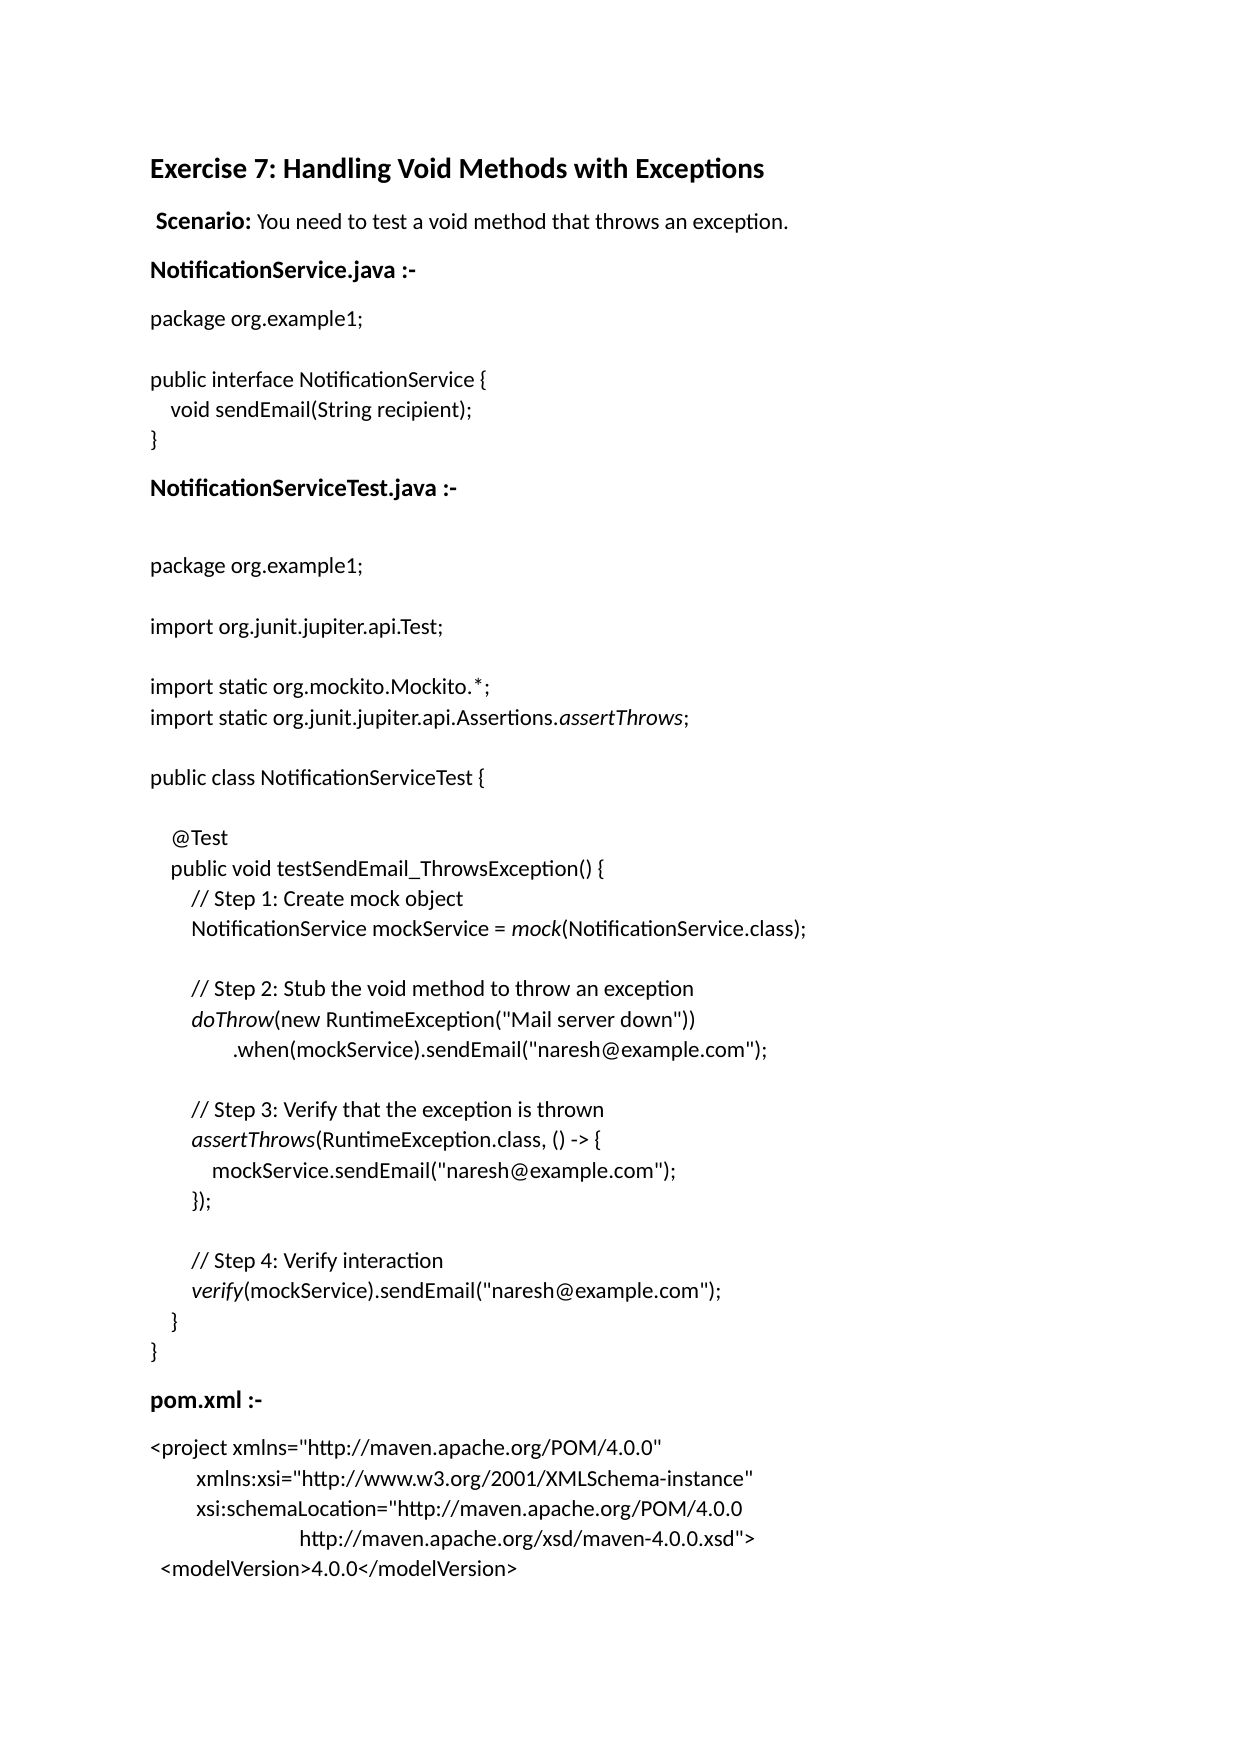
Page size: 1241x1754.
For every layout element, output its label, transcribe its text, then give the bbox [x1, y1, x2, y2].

text Exercise 7: Handling Void Methods with Exceptions [150, 150, 1090, 186]
text package org.example1; public interface NotificationService { void sendEmail(String recipient); } [150, 304, 1090, 453]
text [150, 1433, 1090, 1582]
text pom.xml :- [150, 1384, 1090, 1414]
text Scenario: You need to test a void method that throws an exception. [150, 205, 1090, 236]
text package org.example1; import org.junit.jupiter.api.Test; import static org.mockito.Mockito.*; import static org.junit.jupiter.api.Assertions.assertThrows; public class NotificationServiceTest { @Test public void testSendEmail_ThrowsException() { // Step 1: Create mock object NotificationService mockService = mock(NotificationService.class); // Step 2: Stub the void method to throw an exception doThrow(new RuntimeException("Mail server down")) .when(mockService).sendEmail("naresh@example.com"); // Step 3: Verify that the exception is thrown assertThrows(RuntimeException.class, () -> { mockService.sendEmail("naresh@example.com"); }); // Step 4: Verify interaction verify(mockService).sendEmail("naresh@example.com"); } } [150, 552, 1090, 1365]
text NotificationServiceTest.java :- [150, 472, 1090, 533]
text NotificationService.java :- [150, 255, 1090, 285]
